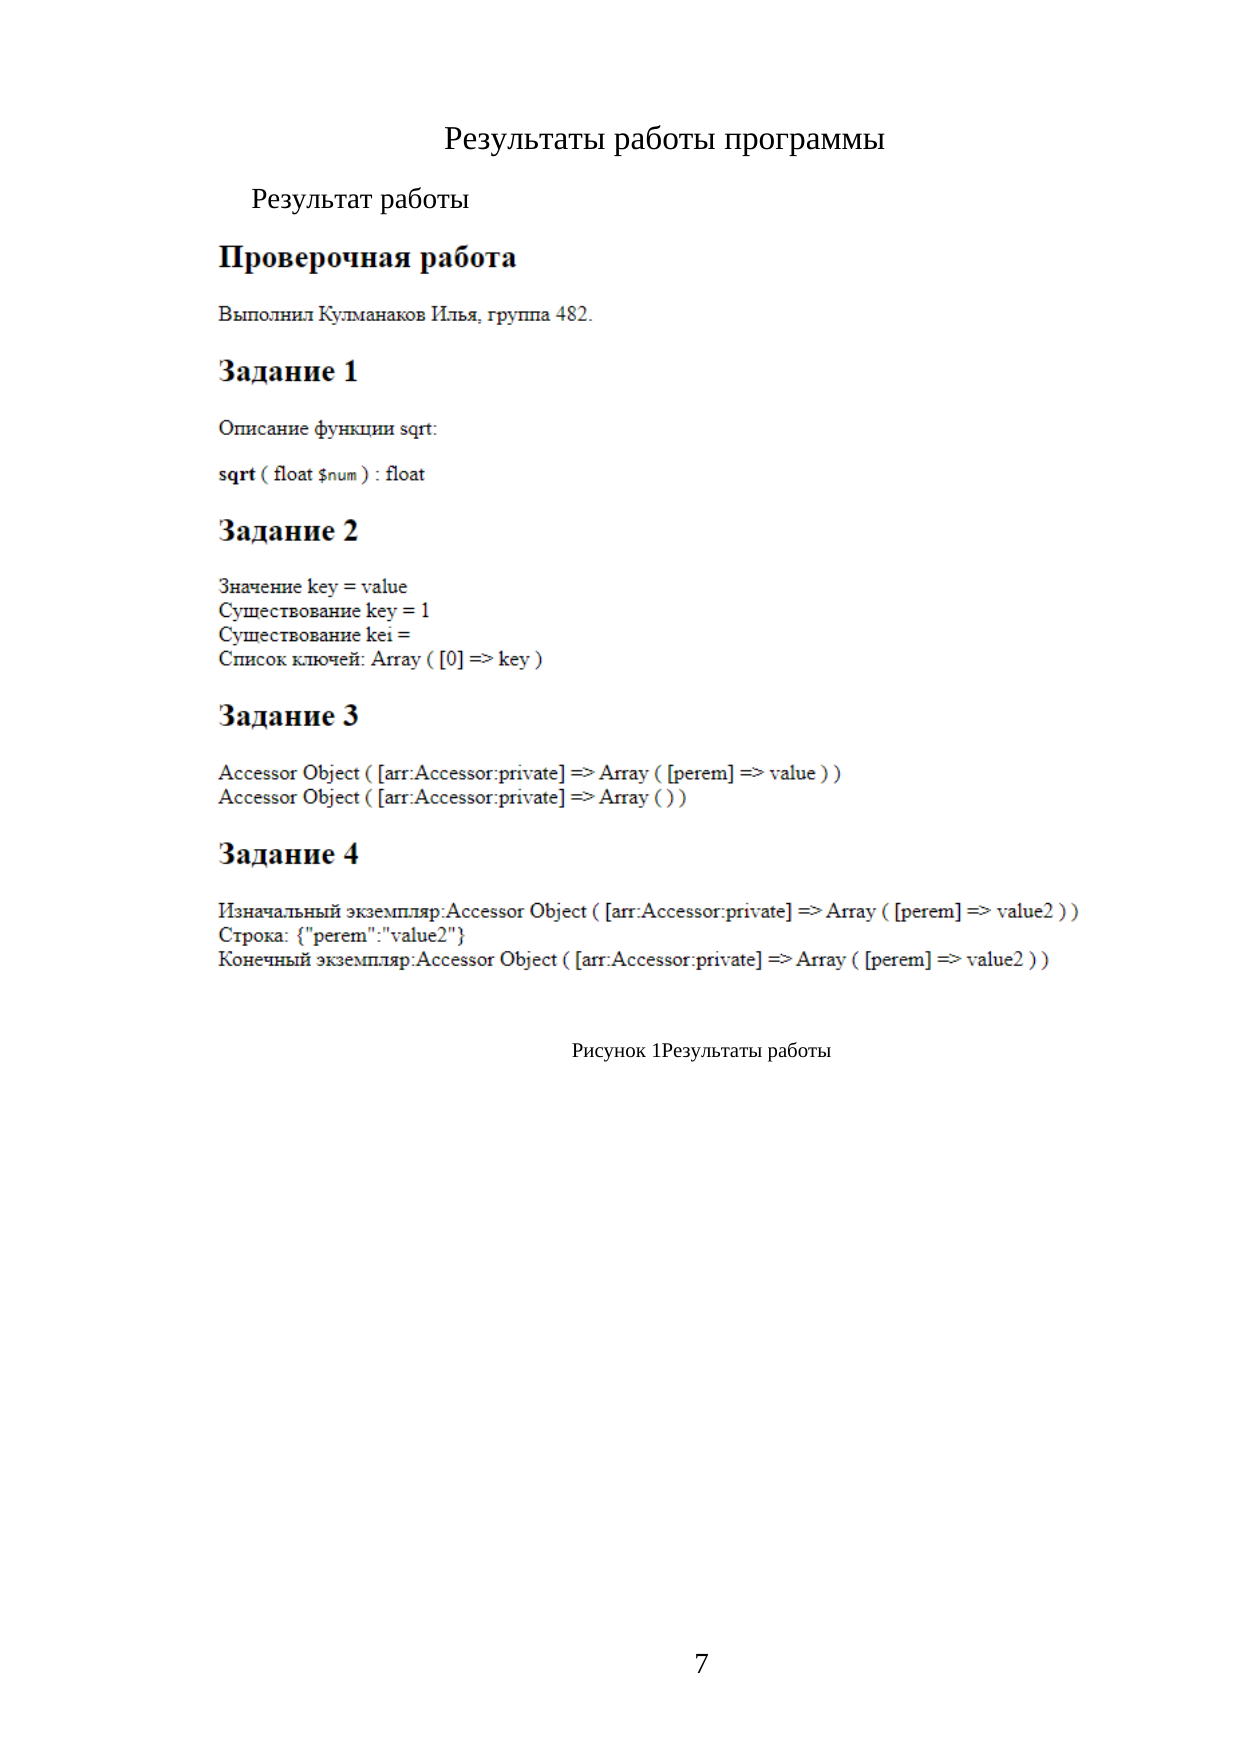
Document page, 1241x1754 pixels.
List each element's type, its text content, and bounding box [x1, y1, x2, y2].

subtitle Результаты работы программы [177, 118, 1152, 156]
text Рисунок 1Результаты работы [177, 1038, 1152, 1062]
picture [208, 220, 1121, 1013]
subtitle Результат работы [177, 181, 1152, 215]
